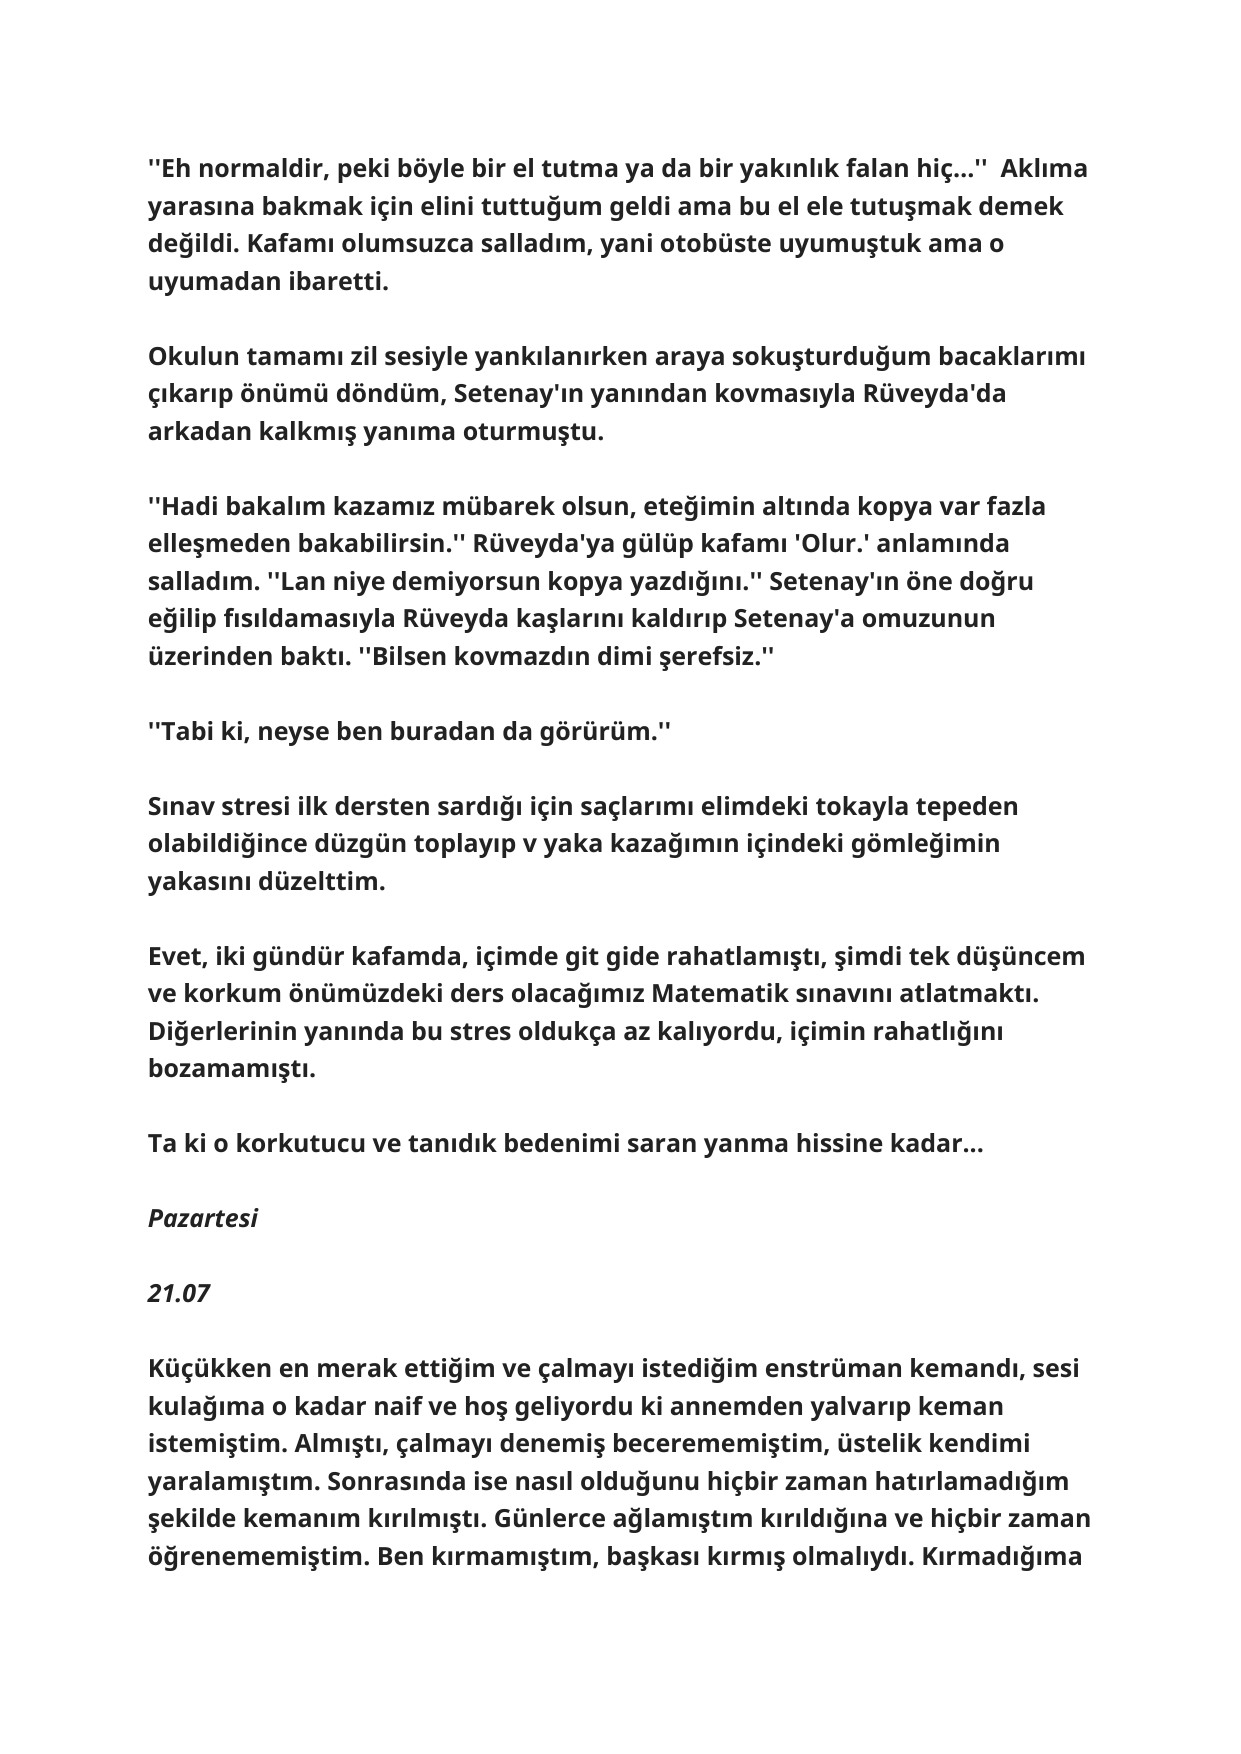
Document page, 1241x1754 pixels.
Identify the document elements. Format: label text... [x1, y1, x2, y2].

text Ta ki o korkutucu ve tanıdık bedenimi saran yanma hissine kadar... [148, 1123, 1093, 1160]
text 21.07 [148, 1273, 1093, 1310]
text Okulun tamamı zil sesiyle yankılanırken araya sokuşturduğum bacaklarımı çıkarıp önümü döndüm, Setenay'ın yanından kovmasıyla Rüveyda'da arkadan kalkmış yanıma oturmuştu. [148, 335, 1093, 448]
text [148, 1348, 1093, 1573]
text Pazartesi [148, 1198, 1093, 1235]
text ''Hadi bakalım kazamız mübarek olsun, eteğimin altında kopya var fazla elleşmeden bakabilirsin.'' Rüveyda'ya gülüp kafamı 'Olur.' anlamında salladım. ''Lan niye demiyorsun kopya yazdığını.'' Setenay'ın öne doğru eğilip fısıldamasıyla Rüveyda kaşlarını kaldırıp Setenay'a omuzunun üzerinden baktı. ''Bilsen kovmazdın dimi şerefsiz.'' [148, 485, 1093, 673]
text Sınav stresi ilk dersten sardığı için saçlarımı elimdeki tokayla tepeden olabildiğince düzgün toplayıp v yaka kazağımın içindeki gömleğimin yakasını düzelttim. [148, 785, 1093, 898]
text Evet, iki gündür kafamda, içimde git gide rahatlamıştı, şimdi tek düşüncem ve korkum önümüzdeki ders olacağımız Matematik sınavını atlatmaktı. Diğerlerinin yanında bu stres oldukça az kalıyordu, içimin rahatlığını bozamamıştı. [148, 935, 1093, 1085]
text ''Tabi ki, neyse ben buradan da görürüm.'' [148, 710, 1093, 748]
text ''Eh normaldir, peki böyle bir el tutma ya da bir yakınlık falan hiç…'' Aklıma yarasına bakmak için elini tuttuğum geldi ama bu el ele tutuşmak demek değildi. Kafamı olumsuzca salladım, yani otobüste uyumuştuk ama o uyumadan ibaretti. [148, 148, 1093, 298]
